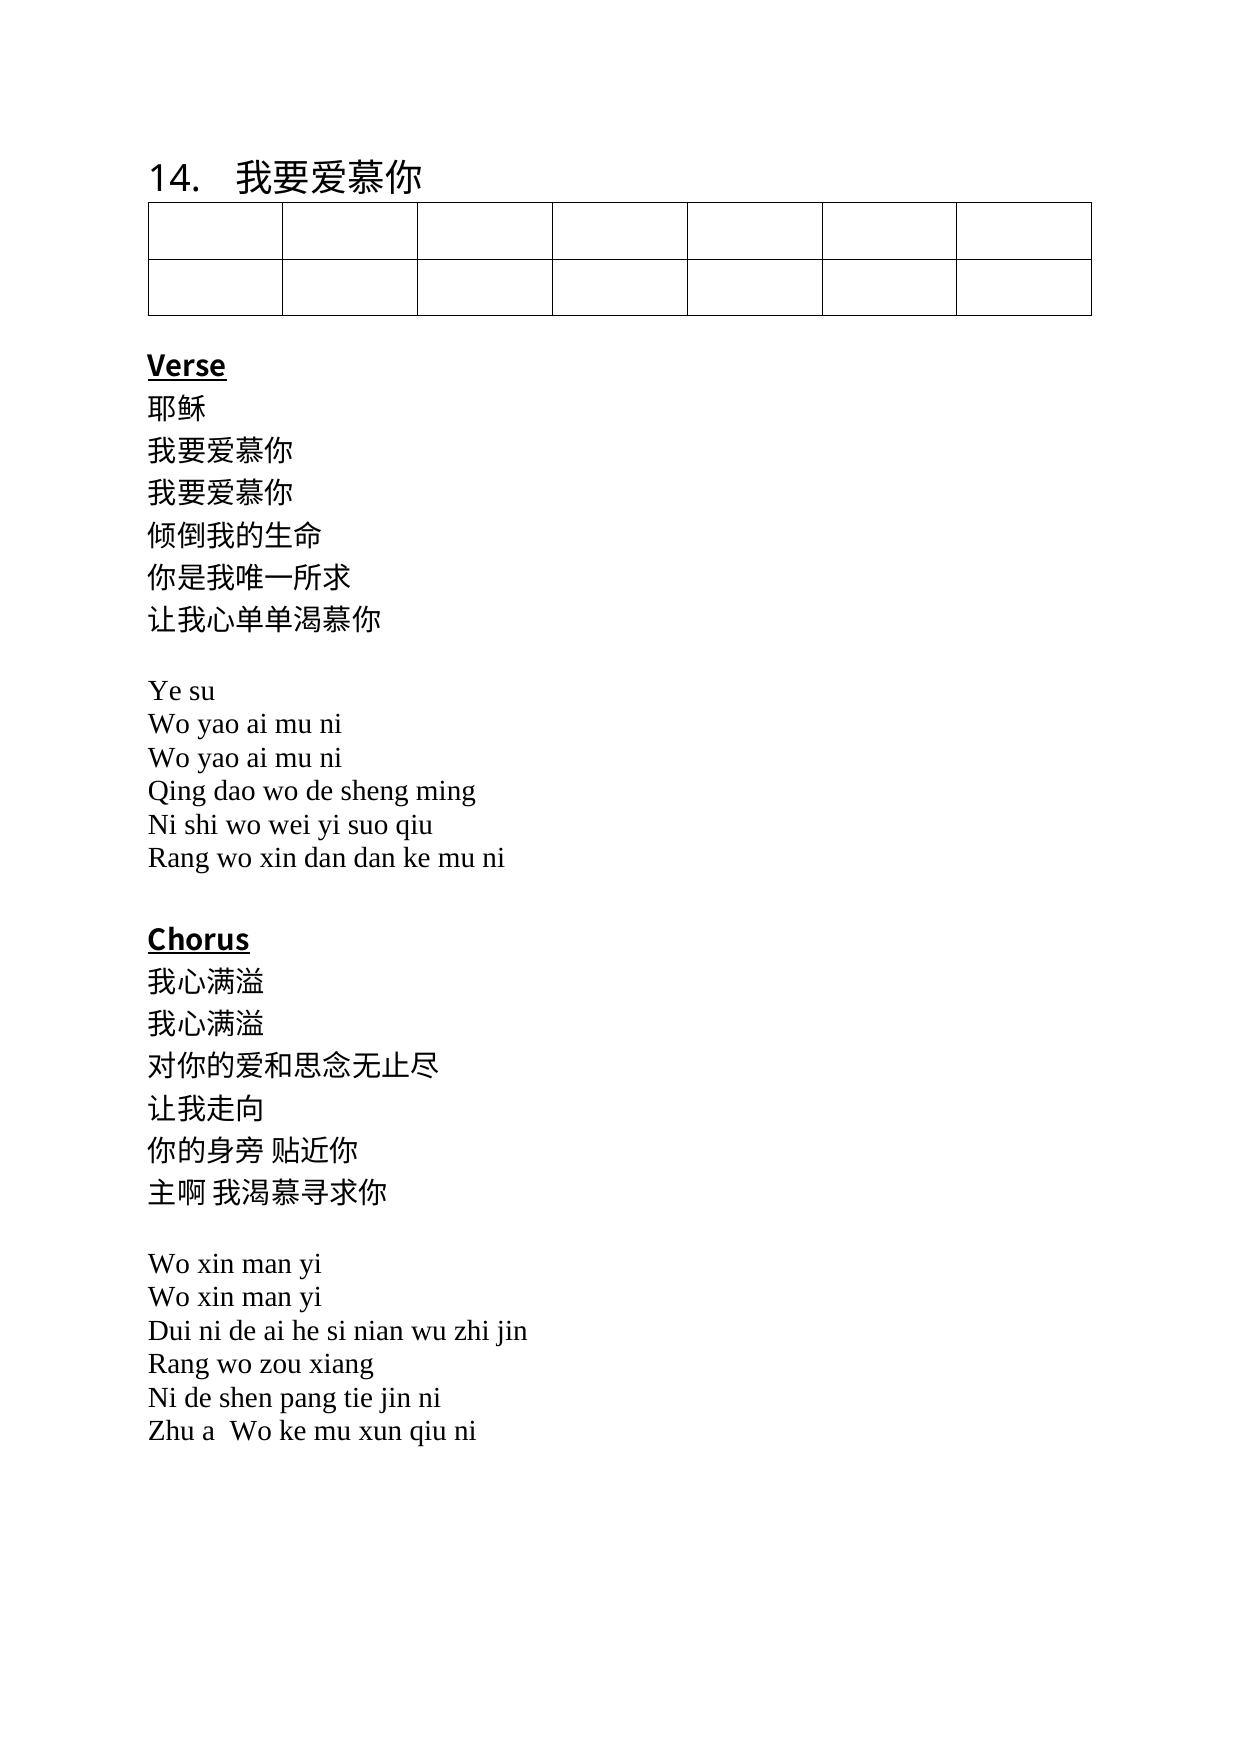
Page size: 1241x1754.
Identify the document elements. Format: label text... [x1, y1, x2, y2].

table_header [688, 203, 822, 259]
text 我心满溢 [148, 958, 1092, 1001]
text 我要爱慕你 [148, 428, 1092, 470]
text Wo xin man yi [148, 1246, 1092, 1279]
text 主啊 我渴慕寻求你 [148, 1170, 1092, 1212]
text Wo xin man yi [148, 1279, 1092, 1313]
table_header [553, 203, 687, 259]
table_header [149, 203, 282, 259]
table_header [418, 203, 552, 259]
list 我要爱慕你 [148, 148, 1092, 202]
table_header [957, 203, 1091, 259]
table_header [283, 203, 417, 259]
table_cell [283, 260, 417, 315]
text 对你的爱和思念无止尽 [148, 1043, 1092, 1085]
text 让我心单单渴慕你 [148, 597, 1092, 639]
text 你是我唯一所求 [148, 554, 1092, 597]
text Wo yao ai mu ni [148, 740, 1092, 773]
text Wo yao ai mu ni [148, 706, 1092, 740]
text Dui ni de ai he si nian wu zhi jin [148, 1313, 1092, 1346]
text Verse [148, 343, 1092, 385]
text Ni shi wo wei yi suo qiu [148, 807, 1092, 840]
table_cell [418, 260, 552, 315]
text 让我走向 [148, 1085, 1092, 1128]
text Rang wo zou xiang [148, 1346, 1092, 1380]
text Rang wo xin dan dan ke mu ni [148, 840, 1092, 874]
table_cell [553, 260, 687, 315]
table_cell [957, 260, 1091, 315]
text Qing dao wo de sheng ming [148, 773, 1092, 807]
table_header [823, 203, 956, 259]
text 我要爱慕你 [148, 470, 1092, 512]
text 你的身旁 贴近你 [148, 1128, 1092, 1170]
text 我心满溢 [148, 1001, 1092, 1043]
text Zhu a Wo ke mu xun qiu ni [148, 1413, 1092, 1447]
text 倾倒我的生命 [148, 512, 1092, 554]
table_cell [823, 260, 956, 315]
text Chorus [148, 916, 1092, 958]
text 耶稣 [148, 385, 1092, 428]
text Ye su [148, 673, 1092, 706]
text Ni de shen pang tie jin ni [148, 1380, 1092, 1413]
table_cell [149, 260, 282, 315]
table_cell [688, 260, 822, 315]
